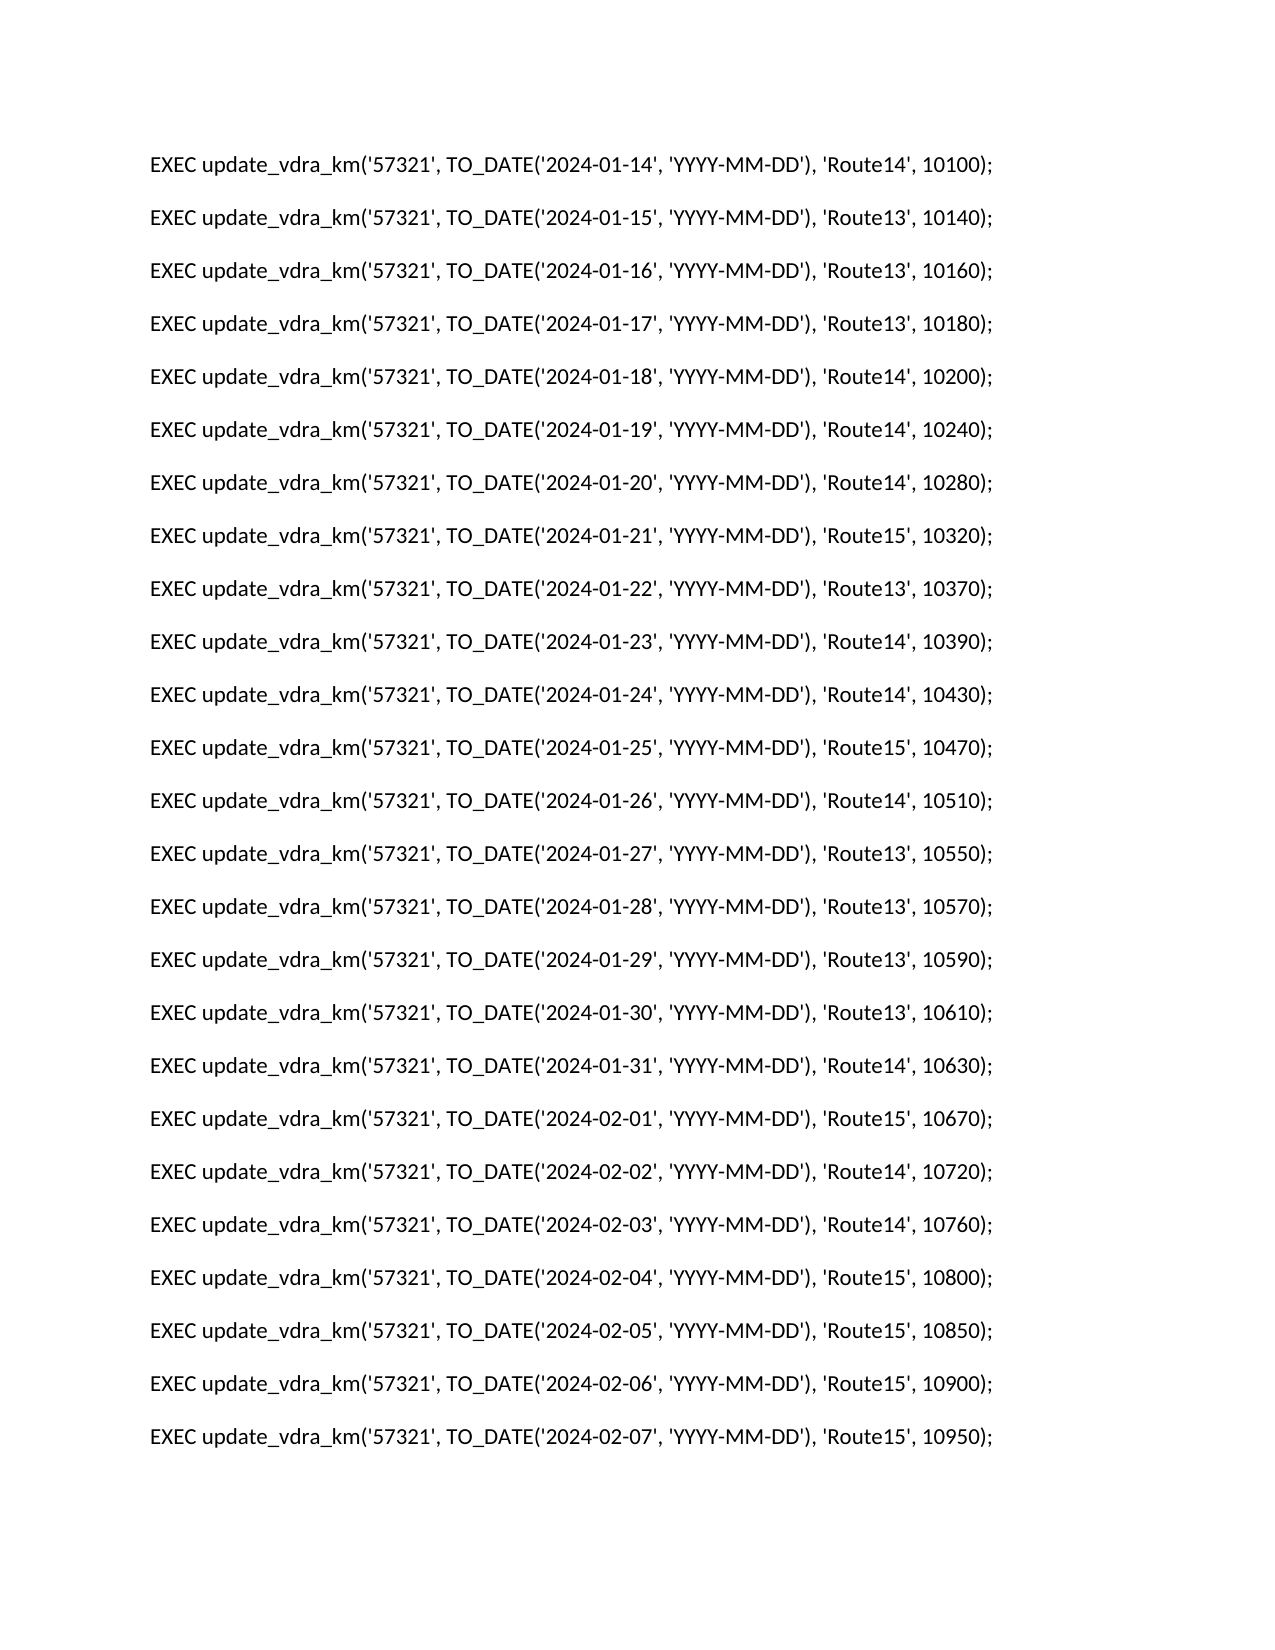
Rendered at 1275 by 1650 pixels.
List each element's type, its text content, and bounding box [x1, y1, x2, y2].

text EXEC update_vdra_km('57321', TO_DATE('2024-02-03', 'YYYY-MM-DD'), 'Route14', 10760); [150, 1210, 1125, 1238]
text EXEC update_vdra_km('57321', TO_DATE('2024-01-15', 'YYYY-MM-DD'), 'Route13', 10140); [150, 203, 1125, 231]
text EXEC update_vdra_km('57321', TO_DATE('2024-02-01', 'YYYY-MM-DD'), 'Route15', 10670); [150, 1104, 1125, 1132]
text EXEC update_vdra_km('57321', TO_DATE('2024-02-02', 'YYYY-MM-DD'), 'Route14', 10720); [150, 1157, 1125, 1185]
text EXEC update_vdra_km('57321', TO_DATE('2024-02-06', 'YYYY-MM-DD'), 'Route15', 10900); [150, 1369, 1125, 1397]
text EXEC update_vdra_km('57321', TO_DATE('2024-01-19', 'YYYY-MM-DD'), 'Route14', 10240); [150, 415, 1125, 443]
text EXEC update_vdra_km('57321', TO_DATE('2024-01-31', 'YYYY-MM-DD'), 'Route14', 10630); [150, 1051, 1125, 1079]
text EXEC update_vdra_km('57321', TO_DATE('2024-01-14', 'YYYY-MM-DD'), 'Route14', 10100); [150, 150, 1125, 178]
text EXEC update_vdra_km('57321', TO_DATE('2024-02-05', 'YYYY-MM-DD'), 'Route15', 10850); [150, 1316, 1125, 1344]
text EXEC update_vdra_km('57321', TO_DATE('2024-01-20', 'YYYY-MM-DD'), 'Route14', 10280); [150, 468, 1125, 496]
text EXEC update_vdra_km('57321', TO_DATE('2024-02-04', 'YYYY-MM-DD'), 'Route15', 10800); [150, 1263, 1125, 1291]
text EXEC update_vdra_km('57321', TO_DATE('2024-01-17', 'YYYY-MM-DD'), 'Route13', 10180); [150, 309, 1125, 337]
text EXEC update_vdra_km('57321', TO_DATE('2024-01-28', 'YYYY-MM-DD'), 'Route13', 10570); [150, 892, 1125, 920]
text EXEC update_vdra_km('57321', TO_DATE('2024-01-18', 'YYYY-MM-DD'), 'Route14', 10200); [150, 362, 1125, 390]
text EXEC update_vdra_km('57321', TO_DATE('2024-01-16', 'YYYY-MM-DD'), 'Route13', 10160); [150, 256, 1125, 284]
text EXEC update_vdra_km('57321', TO_DATE('2024-01-24', 'YYYY-MM-DD'), 'Route14', 10430); [150, 680, 1125, 708]
text EXEC update_vdra_km('57321', TO_DATE('2024-01-22', 'YYYY-MM-DD'), 'Route13', 10370); [150, 574, 1125, 602]
text EXEC update_vdra_km('57321', TO_DATE('2024-01-23', 'YYYY-MM-DD'), 'Route14', 10390); [150, 627, 1125, 655]
text EXEC update_vdra_km('57321', TO_DATE('2024-01-21', 'YYYY-MM-DD'), 'Route15', 10320); [150, 521, 1125, 549]
text EXEC update_vdra_km('57321', TO_DATE('2024-02-07', 'YYYY-MM-DD'), 'Route15', 10950); [150, 1422, 1125, 1451]
text EXEC update_vdra_km('57321', TO_DATE('2024-01-26', 'YYYY-MM-DD'), 'Route14', 10510); [150, 786, 1125, 814]
text EXEC update_vdra_km('57321', TO_DATE('2024-01-25', 'YYYY-MM-DD'), 'Route15', 10470); [150, 733, 1125, 761]
text EXEC update_vdra_km('57321', TO_DATE('2024-01-30', 'YYYY-MM-DD'), 'Route13', 10610); [150, 998, 1125, 1026]
text EXEC update_vdra_km('57321', TO_DATE('2024-01-27', 'YYYY-MM-DD'), 'Route13', 10550); [150, 839, 1125, 867]
text EXEC update_vdra_km('57321', TO_DATE('2024-01-29', 'YYYY-MM-DD'), 'Route13', 10590); [150, 945, 1125, 973]
